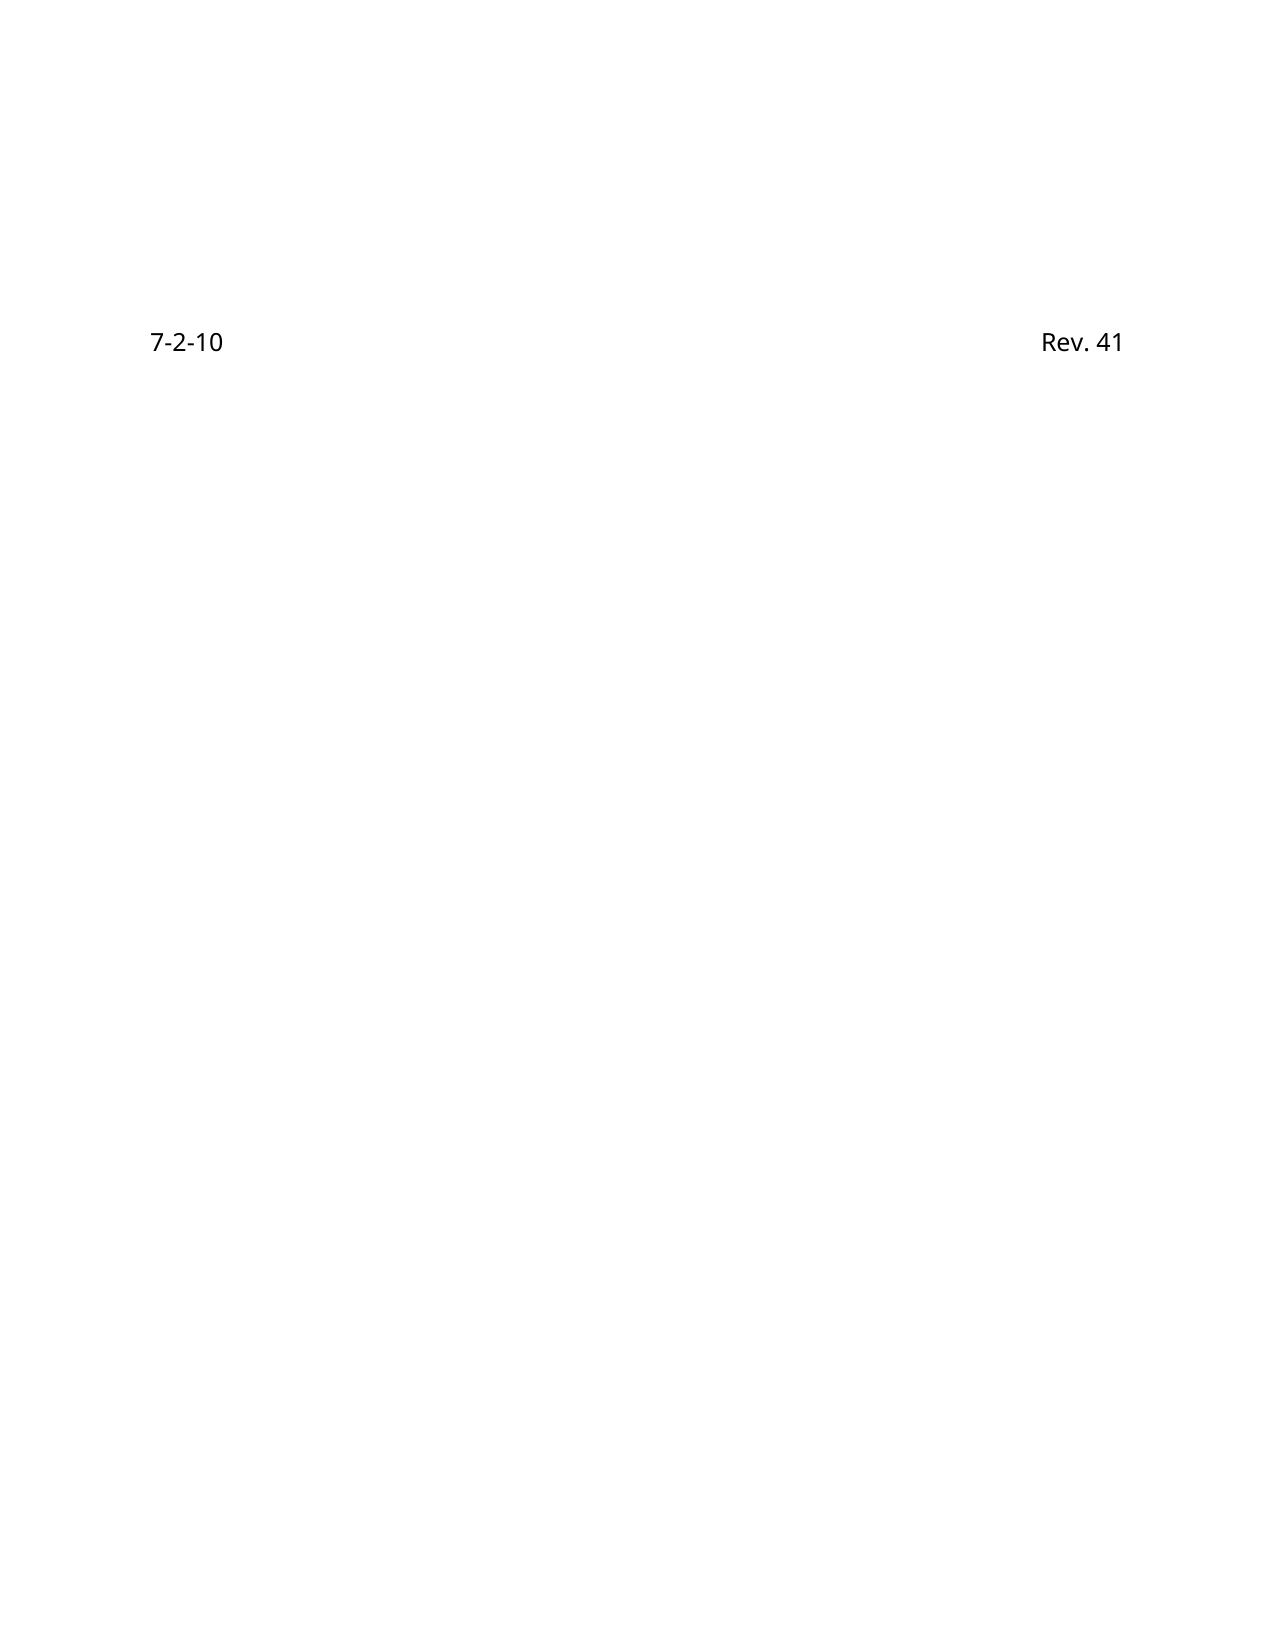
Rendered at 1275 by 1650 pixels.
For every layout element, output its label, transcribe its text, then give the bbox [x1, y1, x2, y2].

text 7-2-10 Rev. 41 [150, 330, 1125, 357]
